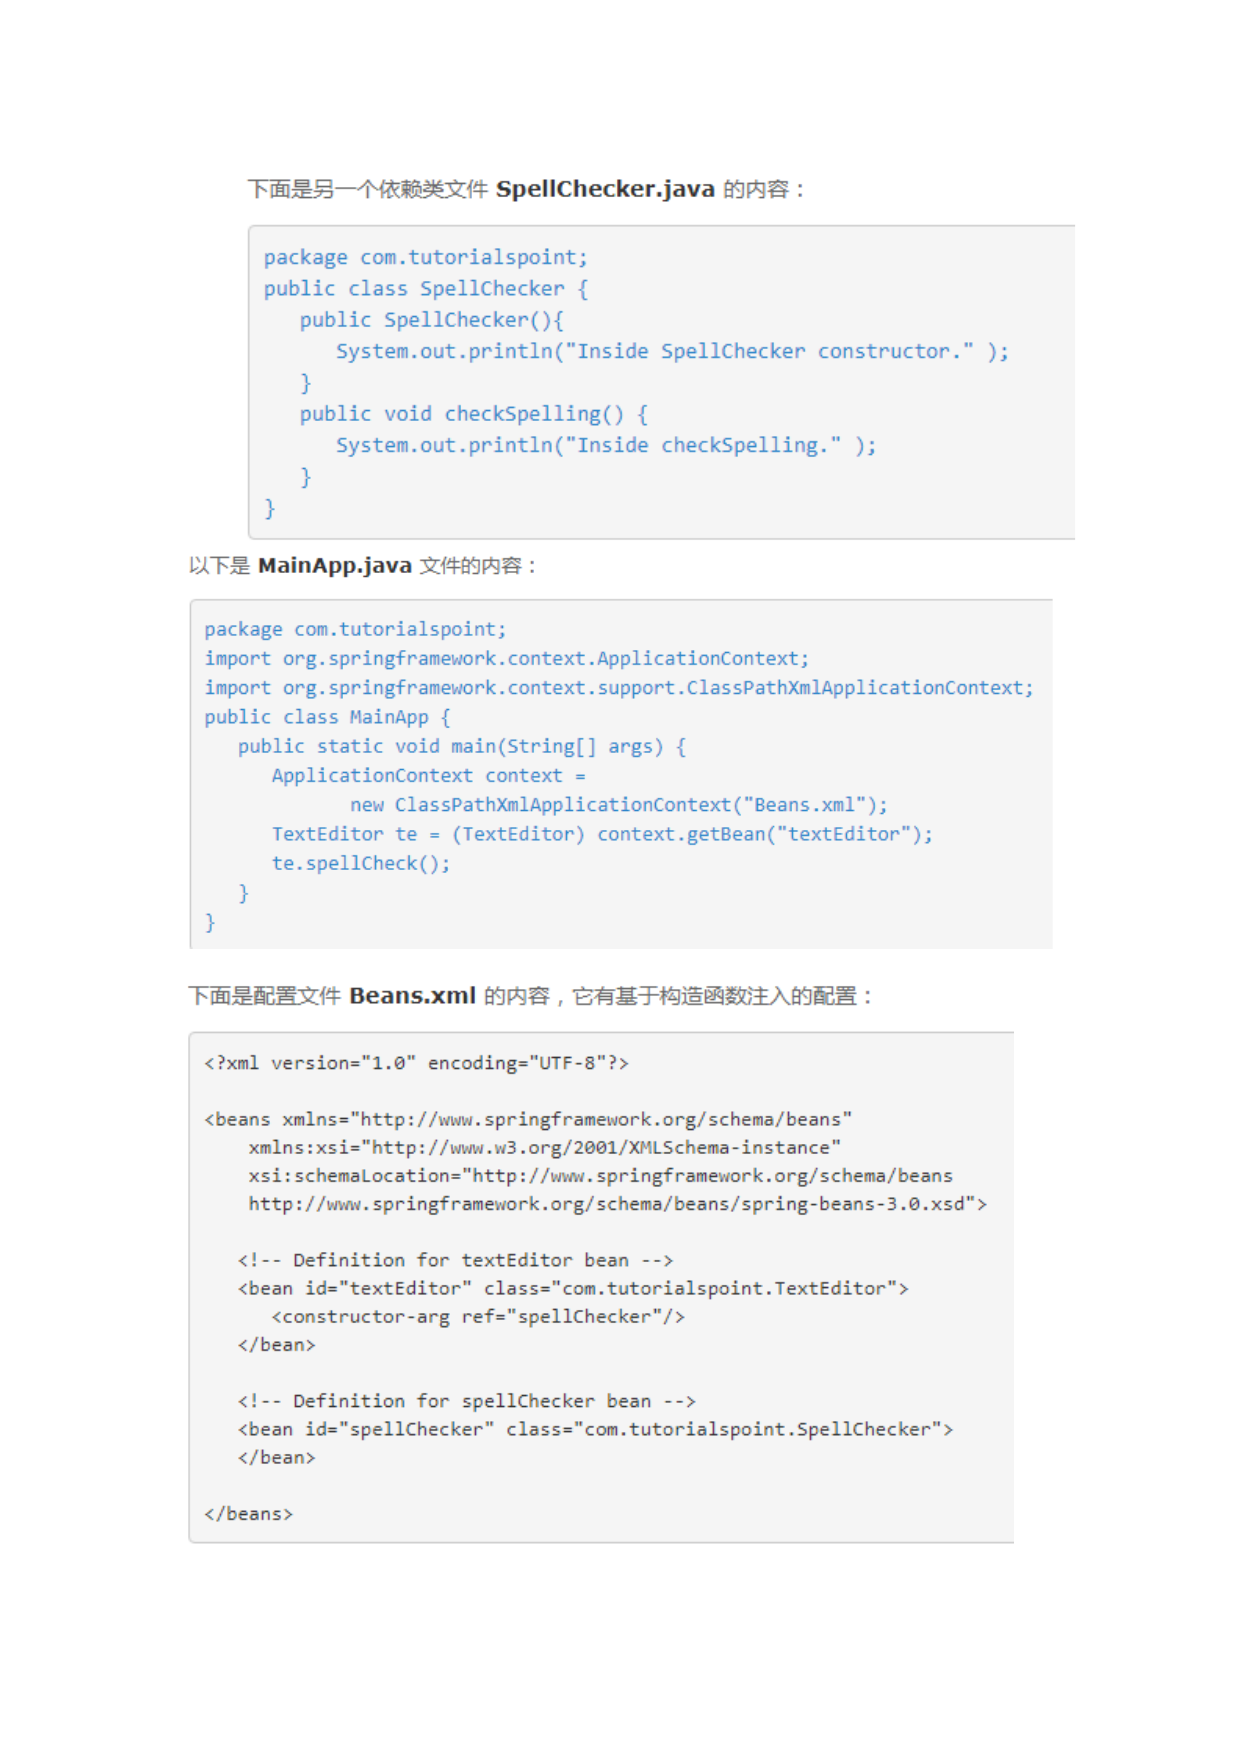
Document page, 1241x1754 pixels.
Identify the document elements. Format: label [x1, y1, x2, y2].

picture [187, 552, 1053, 949]
picture [187, 974, 1014, 1550]
picture [231, 162, 1075, 551]
